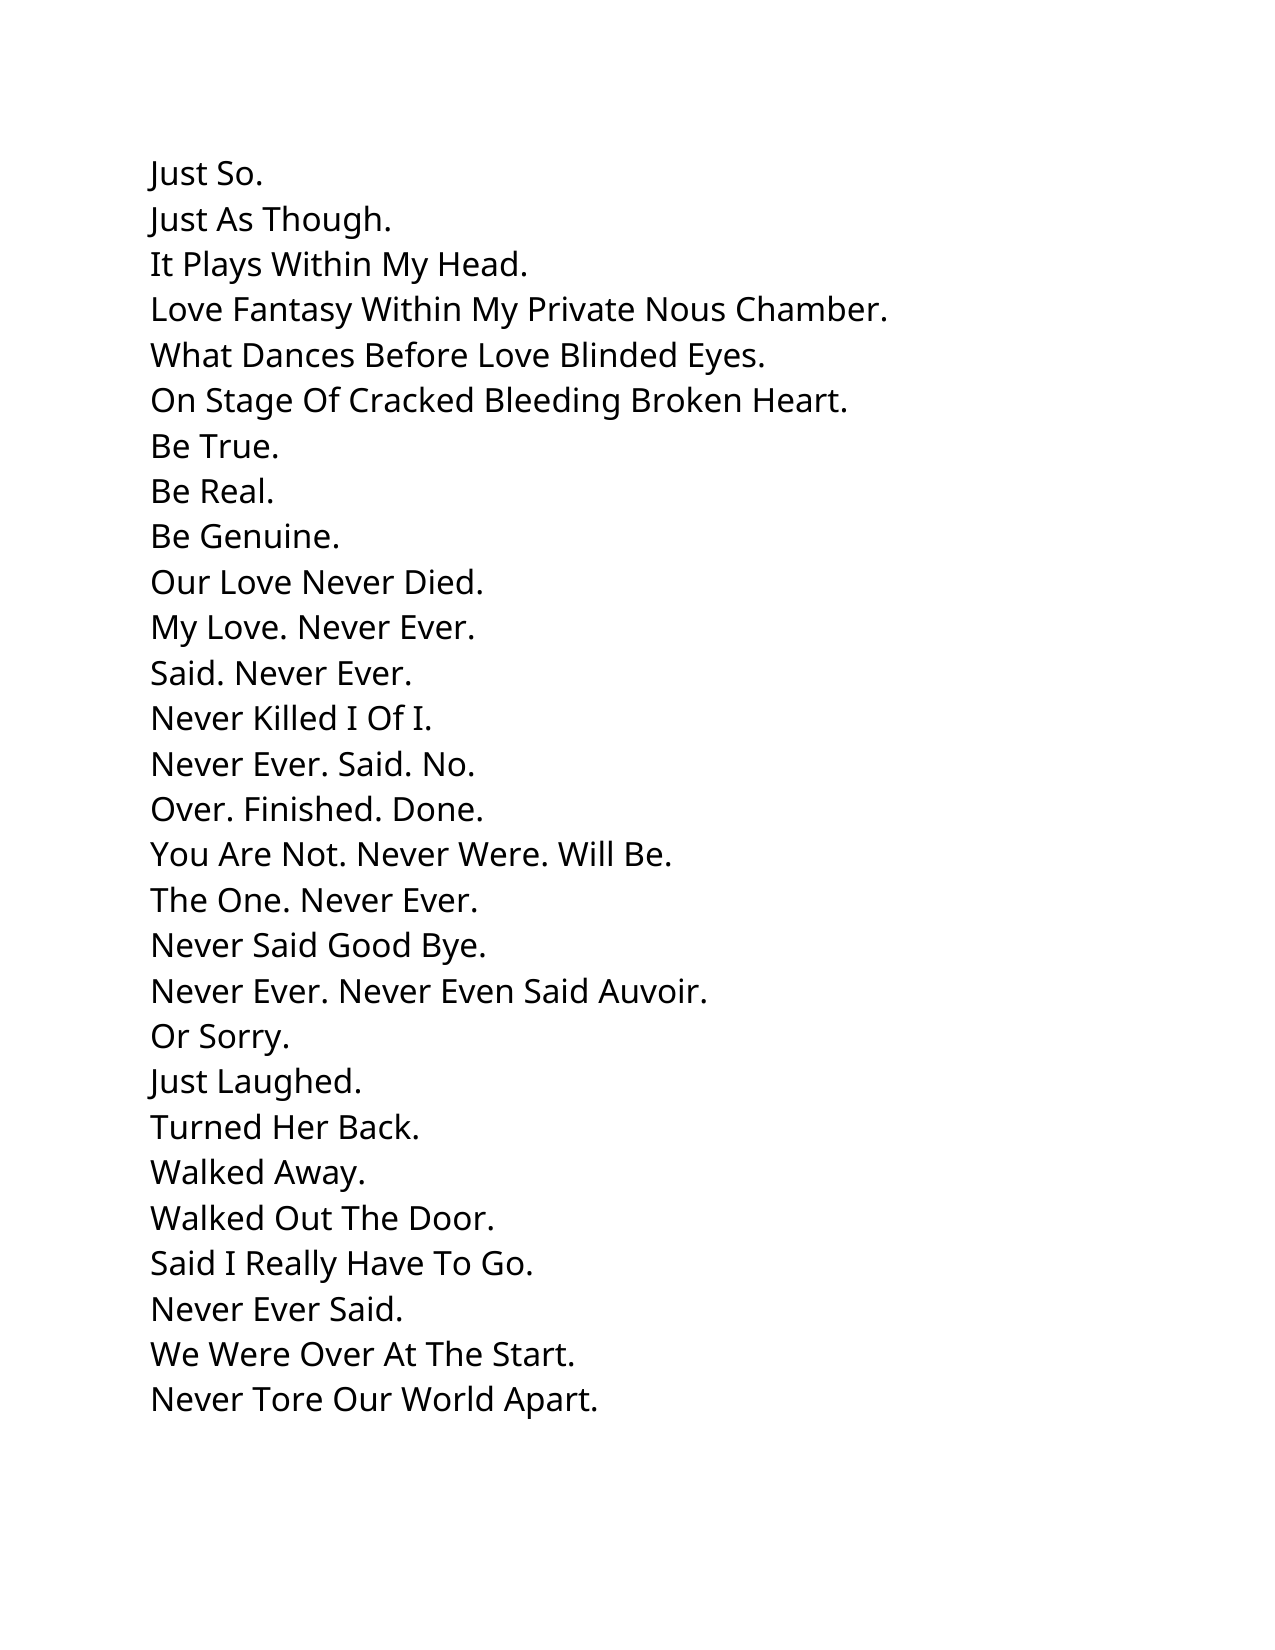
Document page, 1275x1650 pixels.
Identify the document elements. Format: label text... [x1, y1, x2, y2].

text Never Ever Said. [150, 1285, 1125, 1331]
text Be Real. [150, 468, 1125, 513]
text My Love. Never Ever. [150, 604, 1125, 649]
text It Plays Within My Head. [150, 241, 1125, 286]
text On Stage Of Cracked Bleeding Broken Heart. [150, 377, 1125, 422]
text Never Ever. Never Even Said Auvoir. [150, 967, 1125, 1013]
text Over. Finished. Done. [150, 786, 1125, 831]
text Just As Though. [150, 195, 1125, 241]
text Just So. [150, 150, 1125, 195]
text What Dances Before Love Blinded Eyes. [150, 332, 1125, 377]
text Be True. [150, 422, 1125, 468]
text Turned Her Back. [150, 1104, 1125, 1149]
text Never Tore Our World Apart. [150, 1376, 1125, 1422]
text You Are Not. Never Were. Will Be. [150, 831, 1125, 877]
text Never Said Good Bye. [150, 922, 1125, 967]
text Our Love Never Died. [150, 559, 1125, 604]
text Walked Away. [150, 1149, 1125, 1194]
text The One. Never Ever. [150, 877, 1125, 922]
text Never Killed I Of I. [150, 695, 1125, 740]
text Love Fantasy Within My Private Nous Chamber. [150, 286, 1125, 332]
text We Were Over At The Start. [150, 1331, 1125, 1376]
text Walked Out The Door. [150, 1194, 1125, 1240]
text Never Ever. Said. No. [150, 740, 1125, 786]
text Be Genuine. [150, 513, 1125, 559]
text Said I Really Have To Go. [150, 1240, 1125, 1285]
text Or Sorry. [150, 1013, 1125, 1058]
text Just Laughed. [150, 1058, 1125, 1104]
text Said. Never Ever. [150, 649, 1125, 695]
